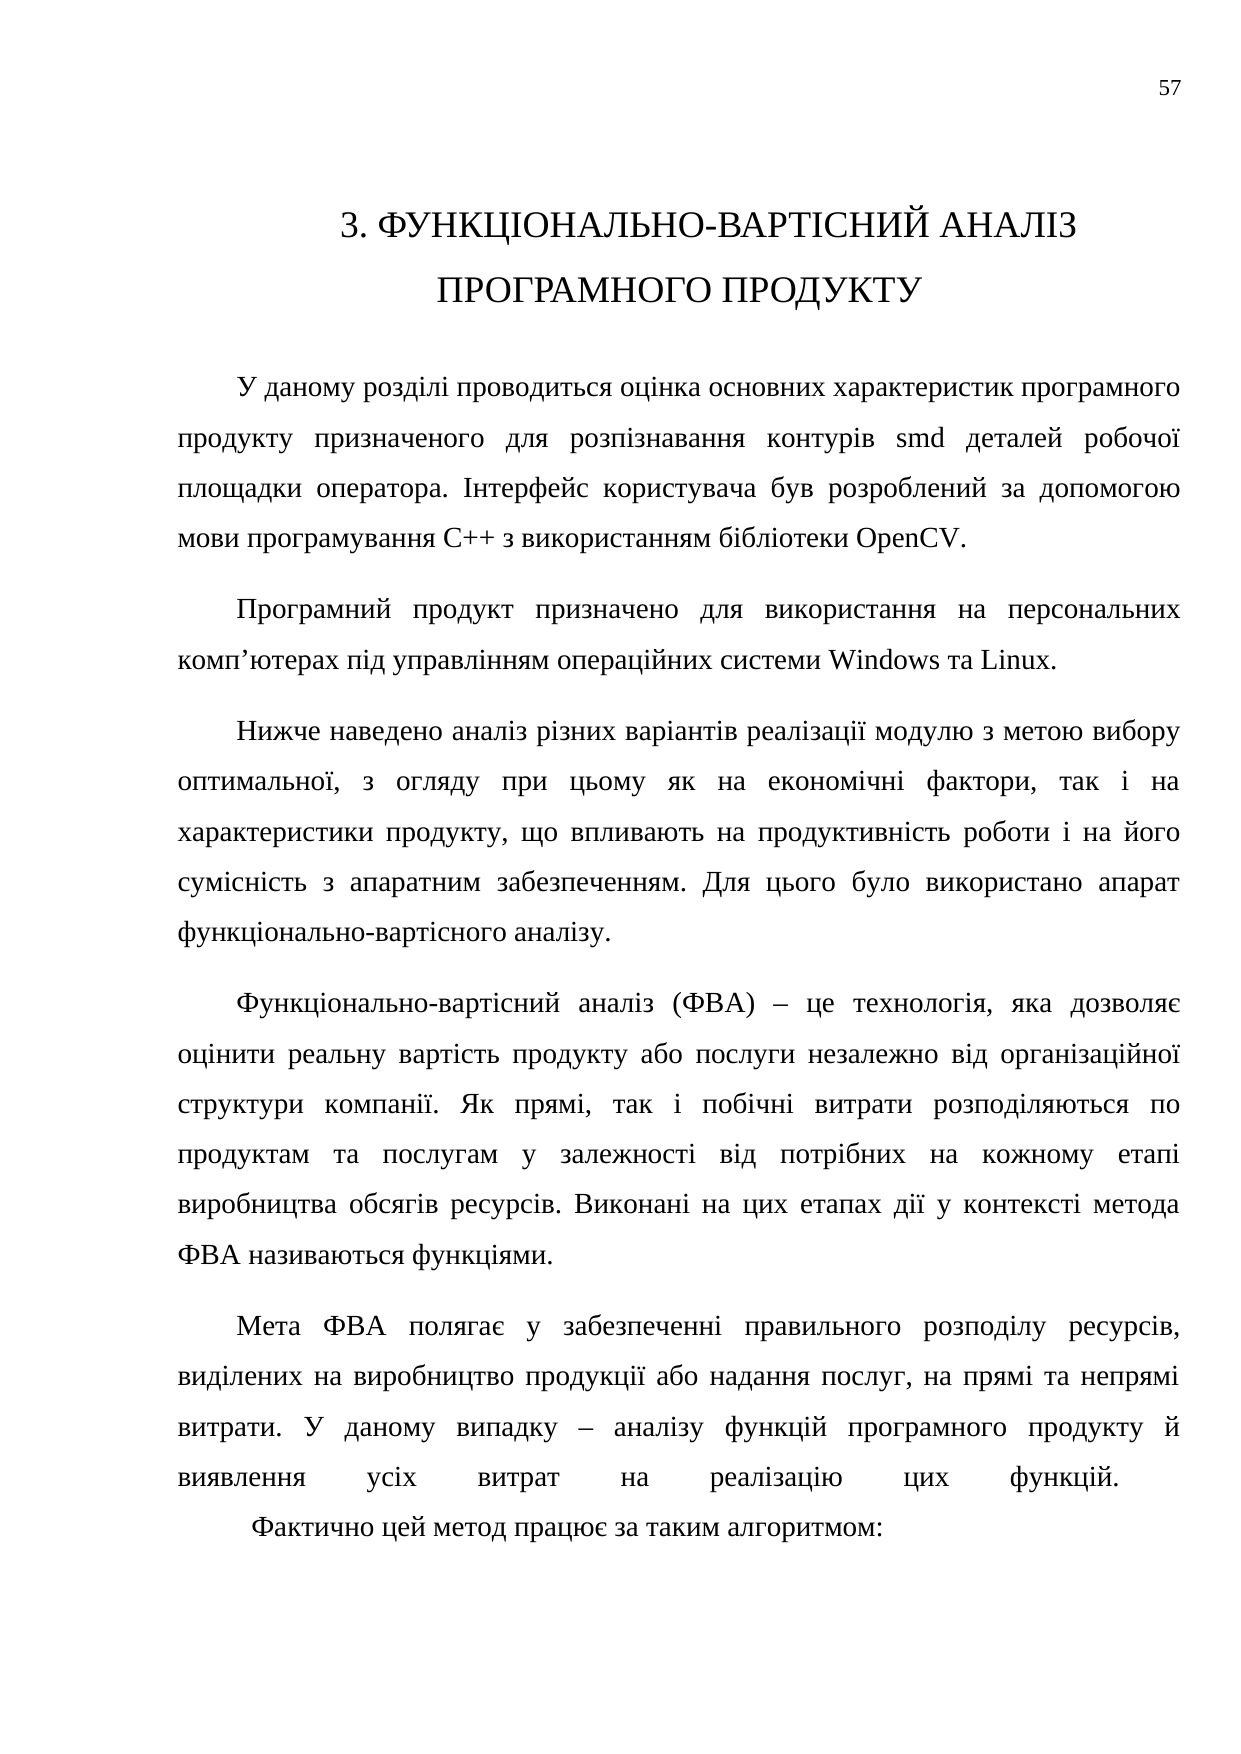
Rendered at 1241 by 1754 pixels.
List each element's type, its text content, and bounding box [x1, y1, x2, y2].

text У даному розділі проводиться оцінка основних характеристик програмного продукту призначеного для розпізнавання контурів smd деталей робочої площадки оператора. Інтерфейс користувача був розроблений за допомогою мови програмування C++ з використанням бібліотеки OpenCV. [177, 369, 1181, 554]
text Програмний продукт призначено для використання на персональних комп’ютерах під управлінням операційних системи Windows та Linux. [177, 592, 1181, 675]
subtitle 3. ФУНКЦІОНАЛЬНО-ВАРТІСНИЙ АНАЛІЗ ПРОГРАМНОГО ПРОДУКТУ [177, 203, 1181, 310]
text Мета ФВА полягає у забезпеченні правильного розподілу ресурсів, виділених на виробництво продукції або надання послуг, на прямі та непрямі витрати. У даному випадку – аналізу функцій програмного продукту й виявлення усіх витрат на реалізацію цих функцій. Фактично цей метод працює за таким алгоритмом: [177, 1308, 1181, 1543]
text Функціонально-вартісний аналіз (ФВА) – це технологія, яка дозволяє оцінити реальну вартість продукту або послуги незалежно від організаційної структури компанії. Як прямі, так і побічні витрати розподіляються по продуктам та послугам у залежності від потрібних на кожному етапі виробництва обсягів ресурсів. Виконані на цих етапах дії у контексті метода ФВА називаються функціями. [177, 985, 1181, 1271]
text Нижче наведено аналіз різних варіантів реалізації модулю з метою вибору оптимальної, з огляду при цьому як на економічні фактори, так і на характеристики продукту, що впливають на продуктивність роботи і на його сумісність з апаратним забезпеченням. Для цього було використано апарат функціонально-вартісного аналізу. [177, 713, 1181, 948]
